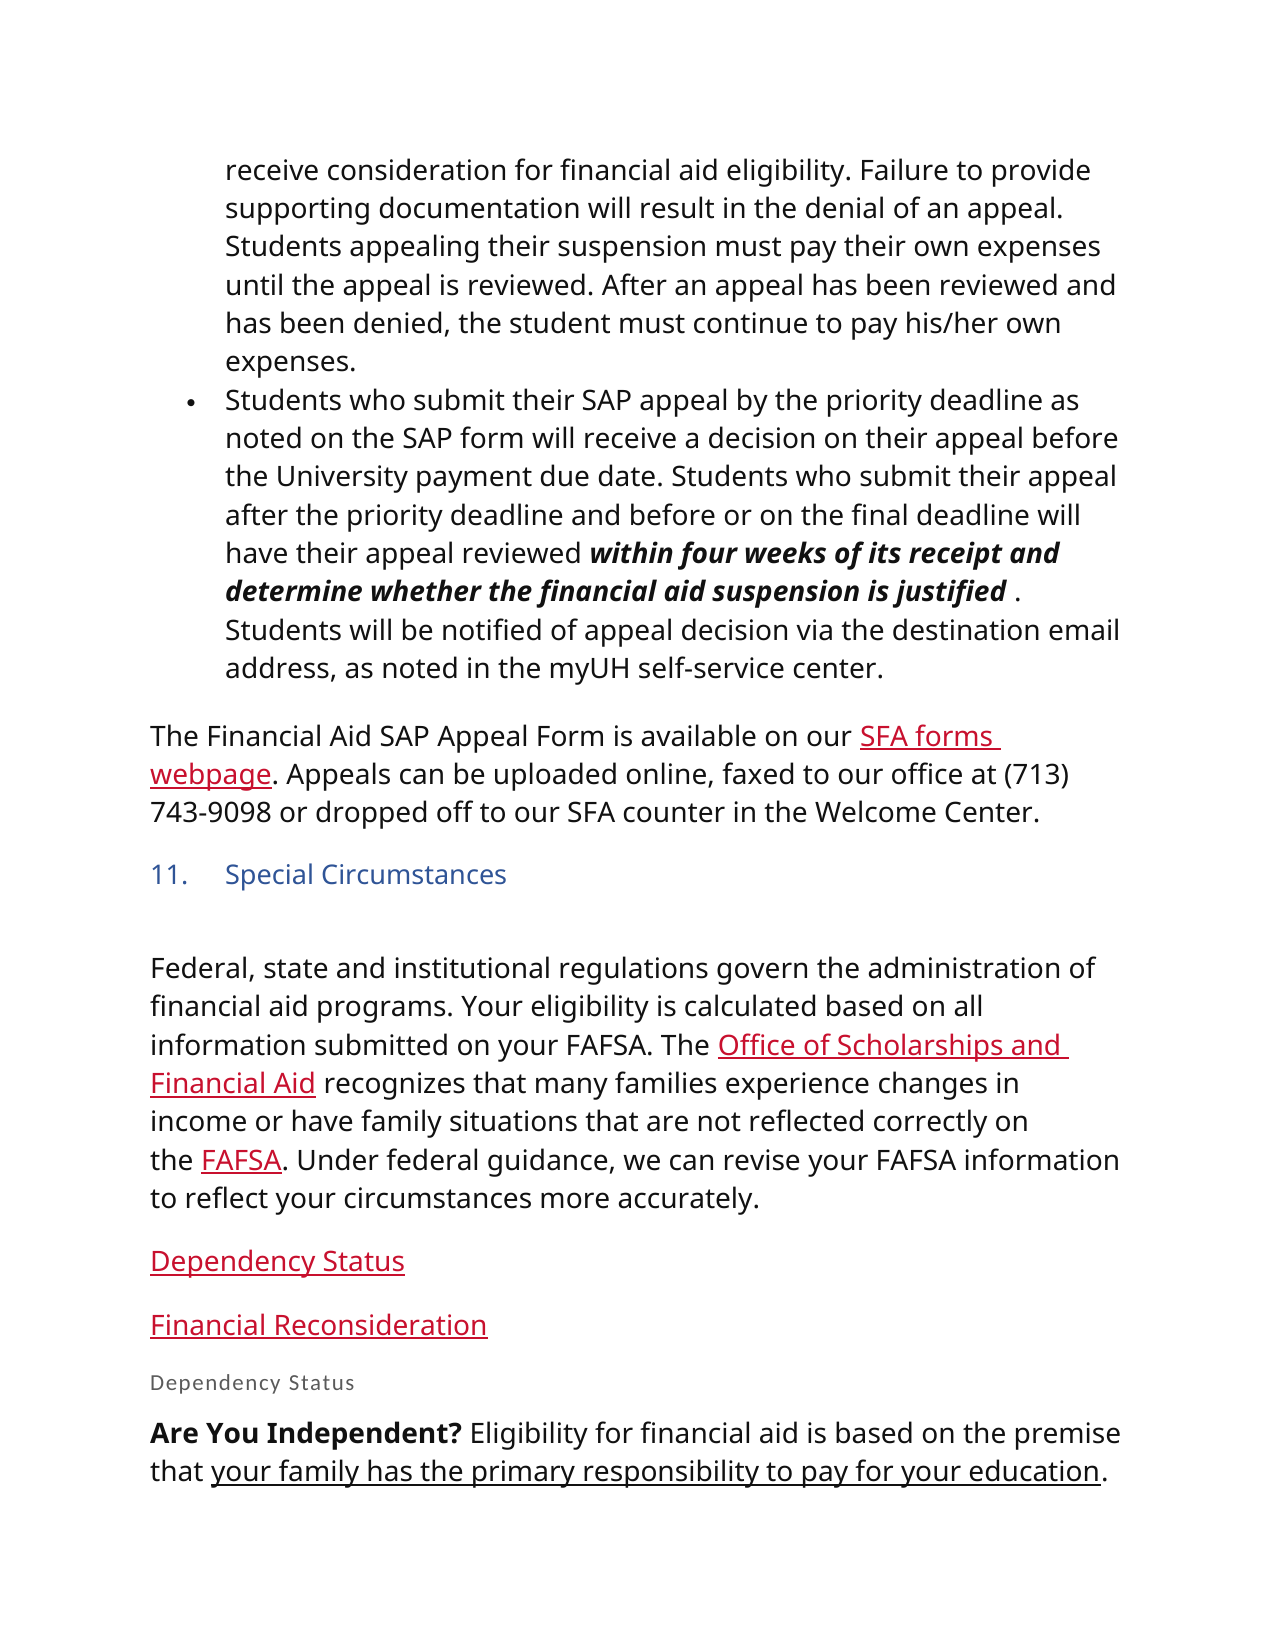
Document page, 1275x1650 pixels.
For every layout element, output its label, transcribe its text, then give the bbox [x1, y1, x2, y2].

text The Financial Aid SAP Appeal Form is available on our SFA forms webpage. Appeals can be uploaded online, faxed to our office at (713) 743-9098 or dropped off to our SFA counter in the Welcome Center. [150, 716, 1125, 831]
text Financial Reconsideration [150, 1305, 1125, 1343]
text Dependency Status [150, 1242, 1125, 1280]
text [150, 1413, 1125, 1489]
text Federal, state and institutional regulations govern the administration of financial aid programs. Your eligibility is calculated based on all information submitted on your FAFSA. The Office of Scholarships and Financial Aid recognizes that many families experience changes in income or have family situations that are not reflected correctly on the FAFSA. Under federal guidance, we can revise your FAFSA information to reflect your circumstances more accurately. [150, 948, 1125, 1217]
subtitle Special Circumstances [150, 856, 1125, 893]
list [187, 150, 1125, 380]
subtitle Dependency Status [150, 1368, 1125, 1396]
list Students who submit their SAP appeal by the priority deadline as noted on the SAP form will receive a decision on their appeal before the University payment due date. Students who submit their appeal after the priority deadline and before or on the final deadline will have their appeal reviewed within four weeks of its receipt and determine whether the financial aid suspension is justified . Students will be notified of appeal decision via the destination email address, as noted in the myUH self-service center. [187, 380, 1125, 687]
